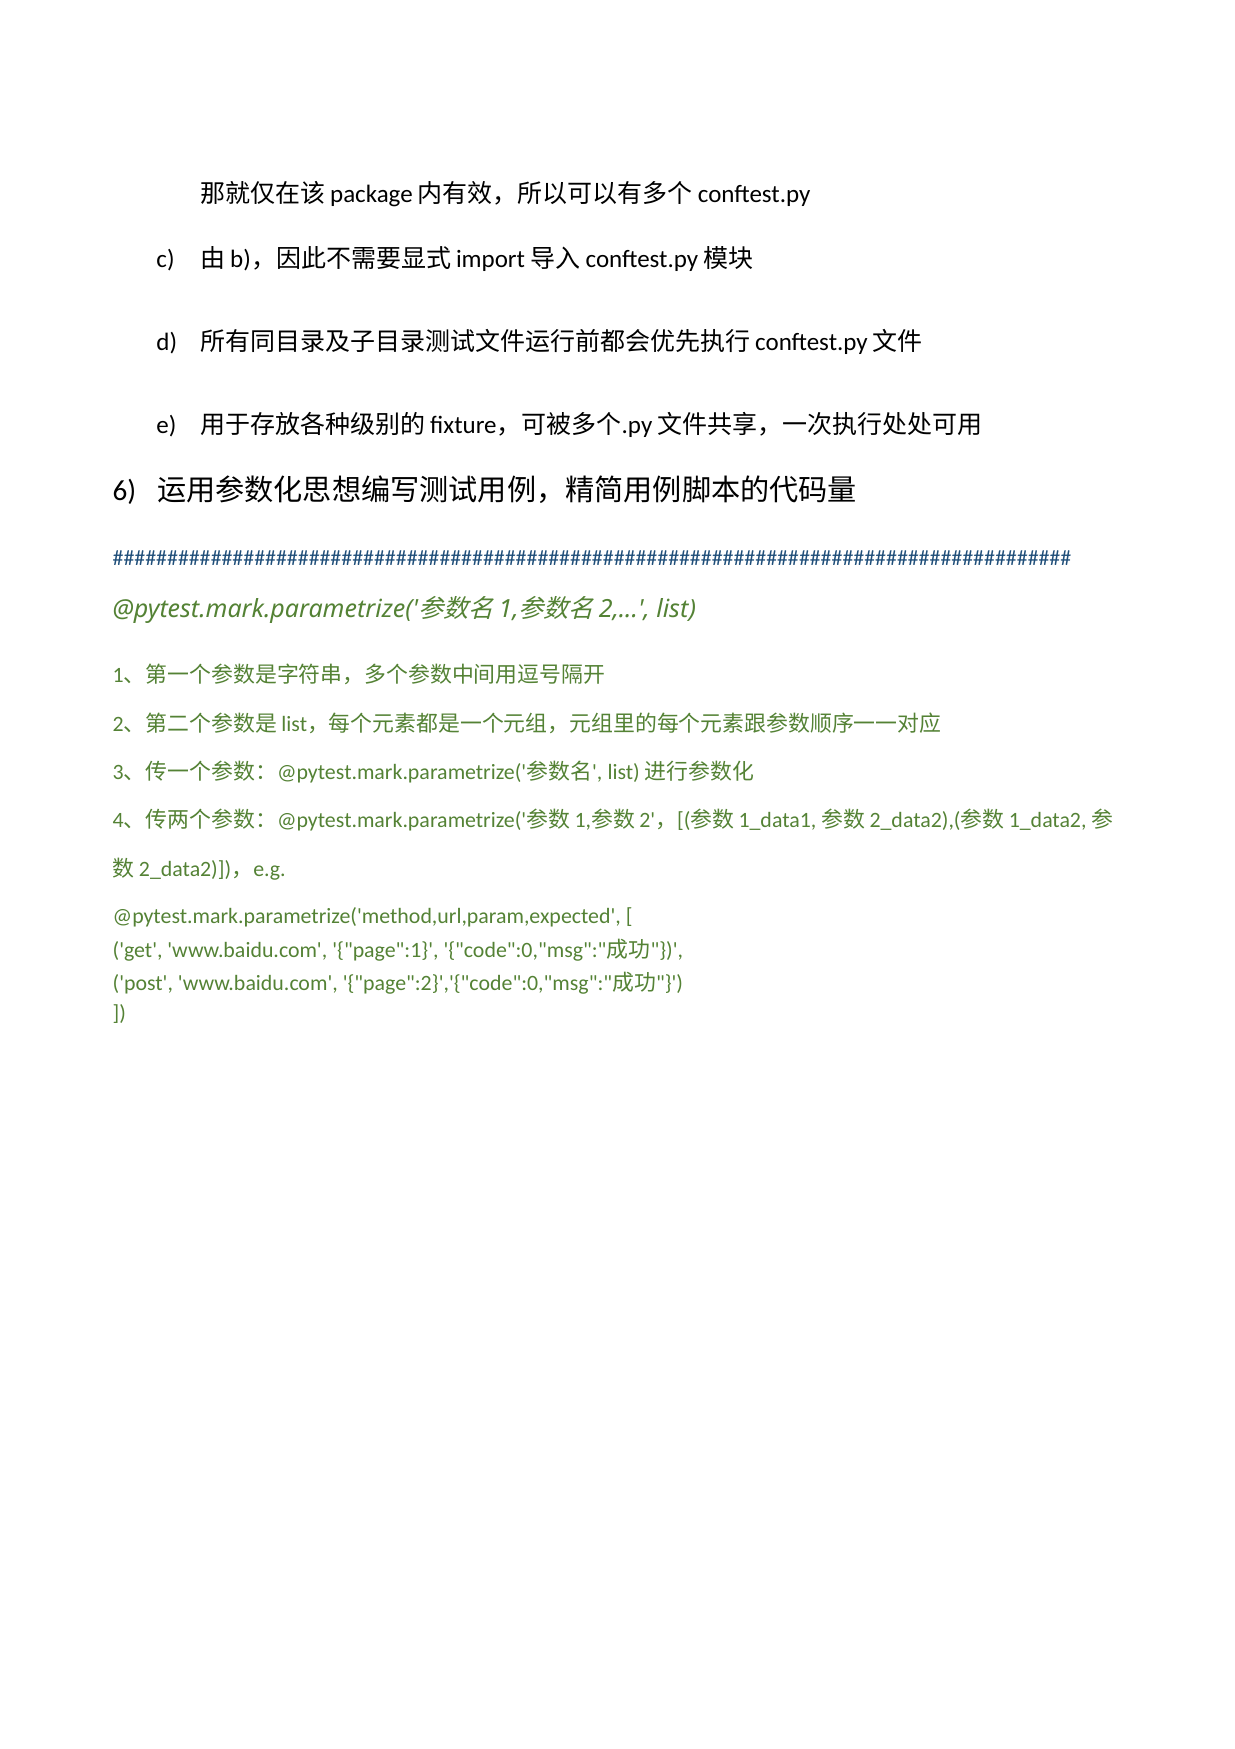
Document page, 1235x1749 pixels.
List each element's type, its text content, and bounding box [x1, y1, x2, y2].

list 用于存放各种级别的fixture，可被多个.py文件共享，一次执行处处可用 [156, 390, 1122, 455]
text 4、传两个参数：@pytest.mark.parametrize('参数1,参数2'，[(参数1_data1, 参数2_data2),(参数1_data2, 参数2_data2)])，e.g. [112, 802, 1122, 883]
list ######################################################################################## [112, 541, 1122, 574]
text 1、第一个参数是字符串，多个参数中间用逗号隔开 [112, 657, 1122, 689]
text ('get', 'www.baidu.com', '{"page":1}', '{"code":0,"msg":"成功"})', [112, 932, 1122, 964]
list 所有同目录及子目录测试文件运行前都会优先执行conftest.py文件 [156, 307, 1122, 372]
text @pytest.mark.parametrize('method,url,param,expected', [ [112, 899, 1122, 932]
text 2、第二个参数是list，每个元素都是一个元组，元组里的每个元素跟参数顺序一一对应 [112, 705, 1122, 738]
list @pytest.mark.parametrize('参数名1,参数名2,...', list) [112, 574, 1122, 639]
text 3、传一个参数：@pytest.mark.parametrize('参数名', list) 进行参数化 [112, 754, 1122, 786]
list 由b)，因此不需要显式import导入 conftest.py模块 [156, 224, 1122, 289]
text ('post', 'www.baidu.com', '{"page":2}','{"code":0,"msg":"成功"}') [112, 964, 1122, 997]
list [156, 159, 1122, 224]
text ]) [112, 997, 1122, 1029]
list 运用参数化思想编写测试用例，精简用例脚本的代码量 [112, 455, 1122, 520]
